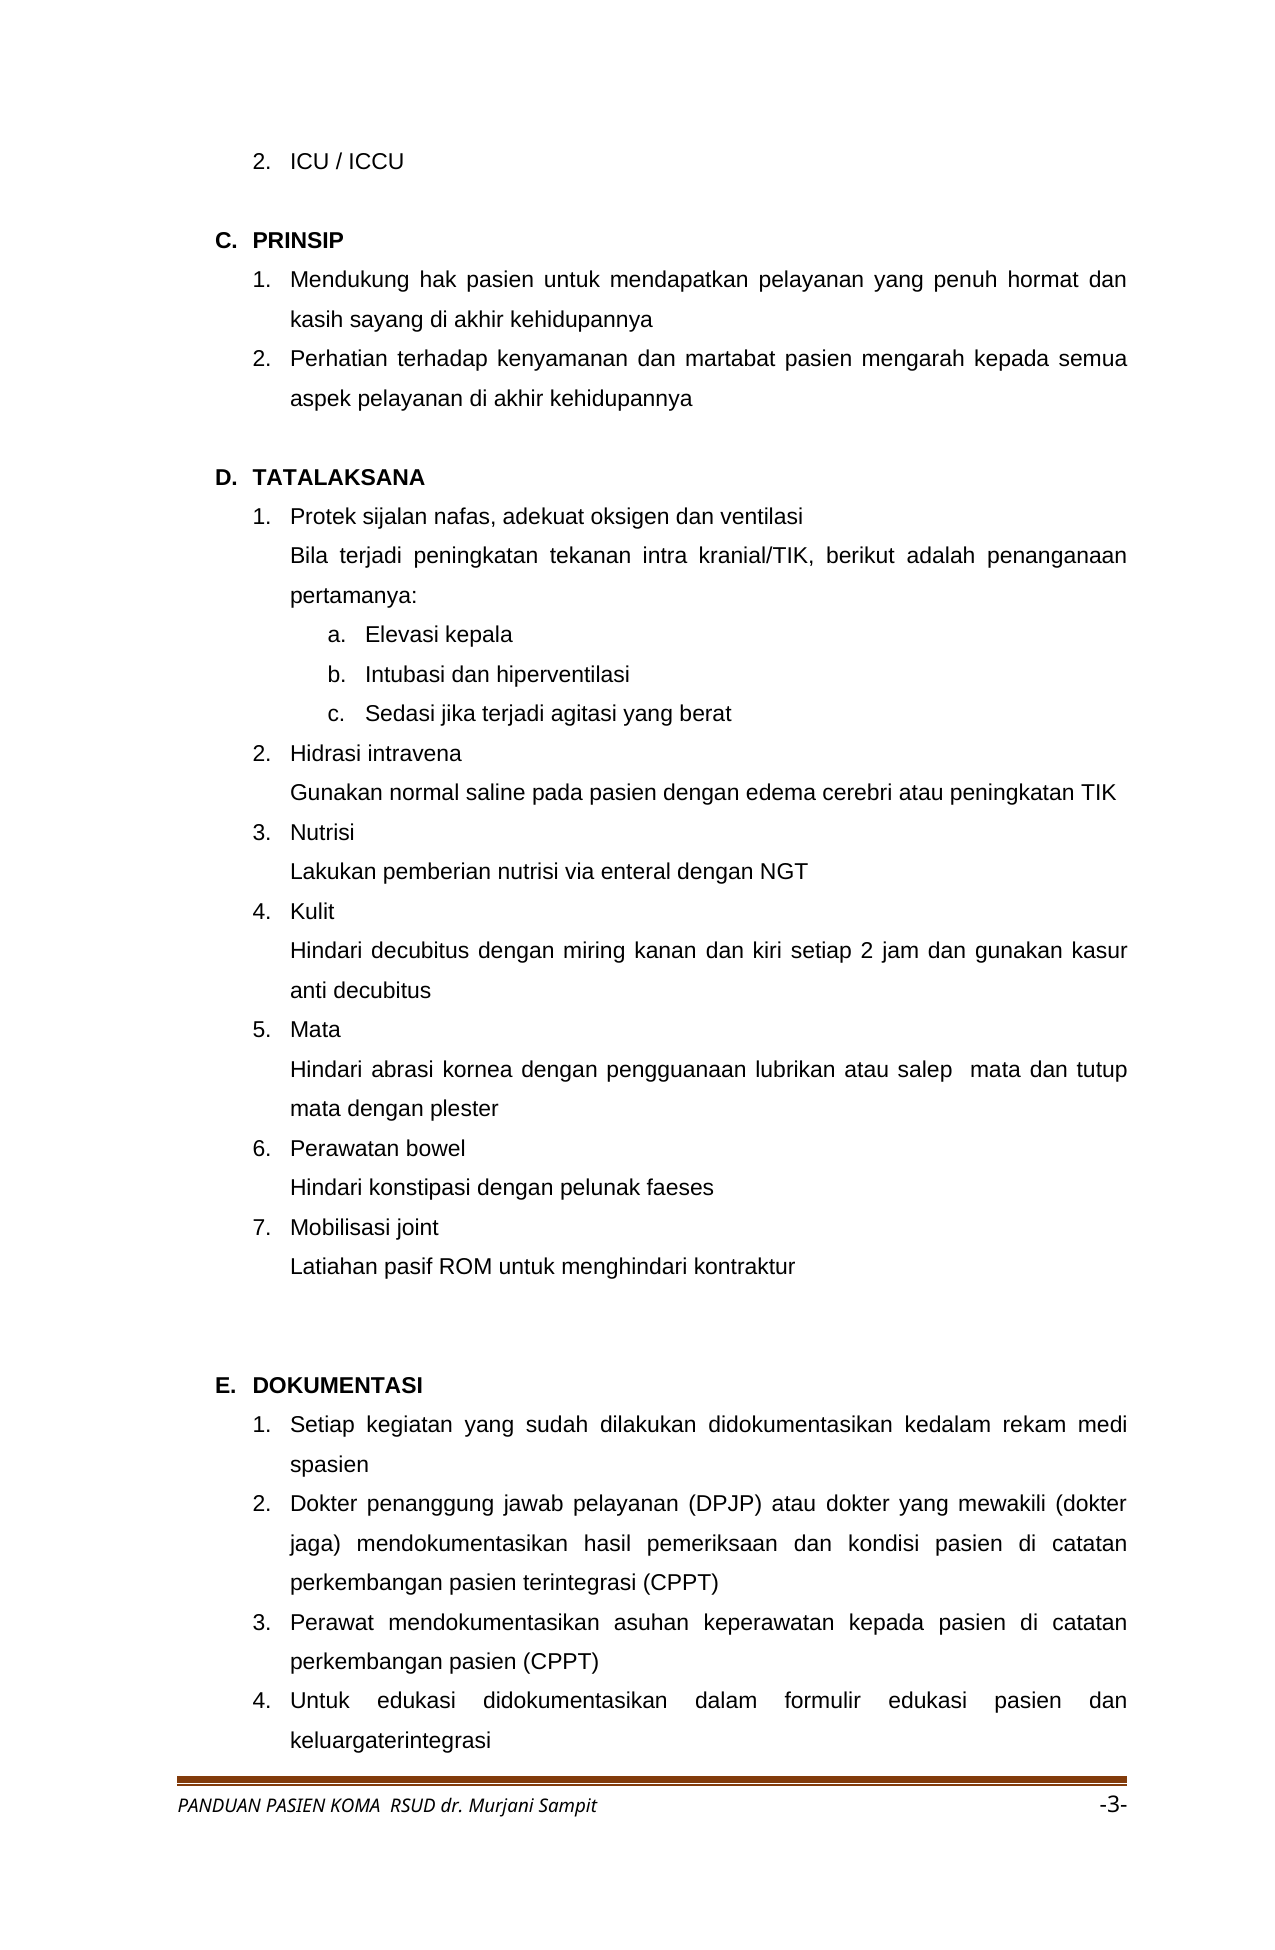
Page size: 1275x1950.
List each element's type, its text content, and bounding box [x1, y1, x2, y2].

list Latiahan pasif ROM untuk menghindari kontraktur [290, 1253, 1127, 1279]
list Elevasi kepala [327, 621, 1127, 648]
list ICU / ICCU [252, 148, 1127, 174]
list PRINSIP [215, 227, 1127, 253]
list Mendukung hak pasien untuk mendapatkan pelayanan yang penuh hormat dan kasih sayang di akhir kehidupannya [252, 266, 1127, 332]
list Hindari decubitus dengan miring kanan dan kiri setiap 2 jam dan gunakan kasur anti decubitus [290, 937, 1127, 1003]
list Hindari abrasi kornea dengan pengguanaan lubrikan atau salep mata dan tutup mata dengan plester [290, 1056, 1127, 1122]
list Gunakan normal saline pada pasien dengan edema cerebri atau peningkatan TIK [290, 779, 1127, 806]
list Mobilisasi joint [252, 1214, 1127, 1240]
list Kulit [252, 898, 1127, 924]
list Protek sijalan nafas, adekuat oksigen dan ventilasi [252, 503, 1127, 529]
list Untuk edukasi didokumentasikan dalam formulir edukasi pasien dan keluargaterintegrasi [252, 1687, 1127, 1753]
list Hindari konstipasi dengan pelunak faeses [290, 1174, 1127, 1201]
list Perawat mendokumentasikan asuhan keperawatan kepada pasien di catatan perkembangan pasien (CPPT) [252, 1608, 1127, 1674]
list Perawatan bowel [252, 1135, 1127, 1161]
list Dokter penanggung jawab pelayanan (DPJP) atau dokter yang mewakili (dokter jaga) mendokumentasikan hasil pemeriksaan dan kondisi pasien di catatan perkembangan pasien terintegrasi (CPPT) [252, 1490, 1127, 1595]
list Intubasi dan hiperventilasi [327, 661, 1127, 687]
list Lakukan pemberian nutrisi via enteral dengan NGT [290, 858, 1127, 885]
list DOKUMENTASI [215, 1372, 1127, 1398]
list Hidrasi intravena [252, 740, 1127, 766]
list Perhatian terhadap kenyamanan dan martabat pasien mengarah kepada semua aspek pelayanan di akhir kehidupannya [252, 345, 1127, 411]
list TATALAKSANA [215, 463, 1127, 490]
list Setiap kegiatan yang sudah dilakukan didokumentasikan kedalam rekam medi spasien [252, 1411, 1127, 1477]
list Sedasi jika terjadi agitasi yang berat [327, 700, 1127, 727]
list Mata [252, 1016, 1127, 1043]
list Bila terjadi peningkatan tekanan intra kranial/TIK, berikut adalah penanganaan pertamanya: [290, 542, 1127, 608]
list Nutrisi [252, 819, 1127, 845]
